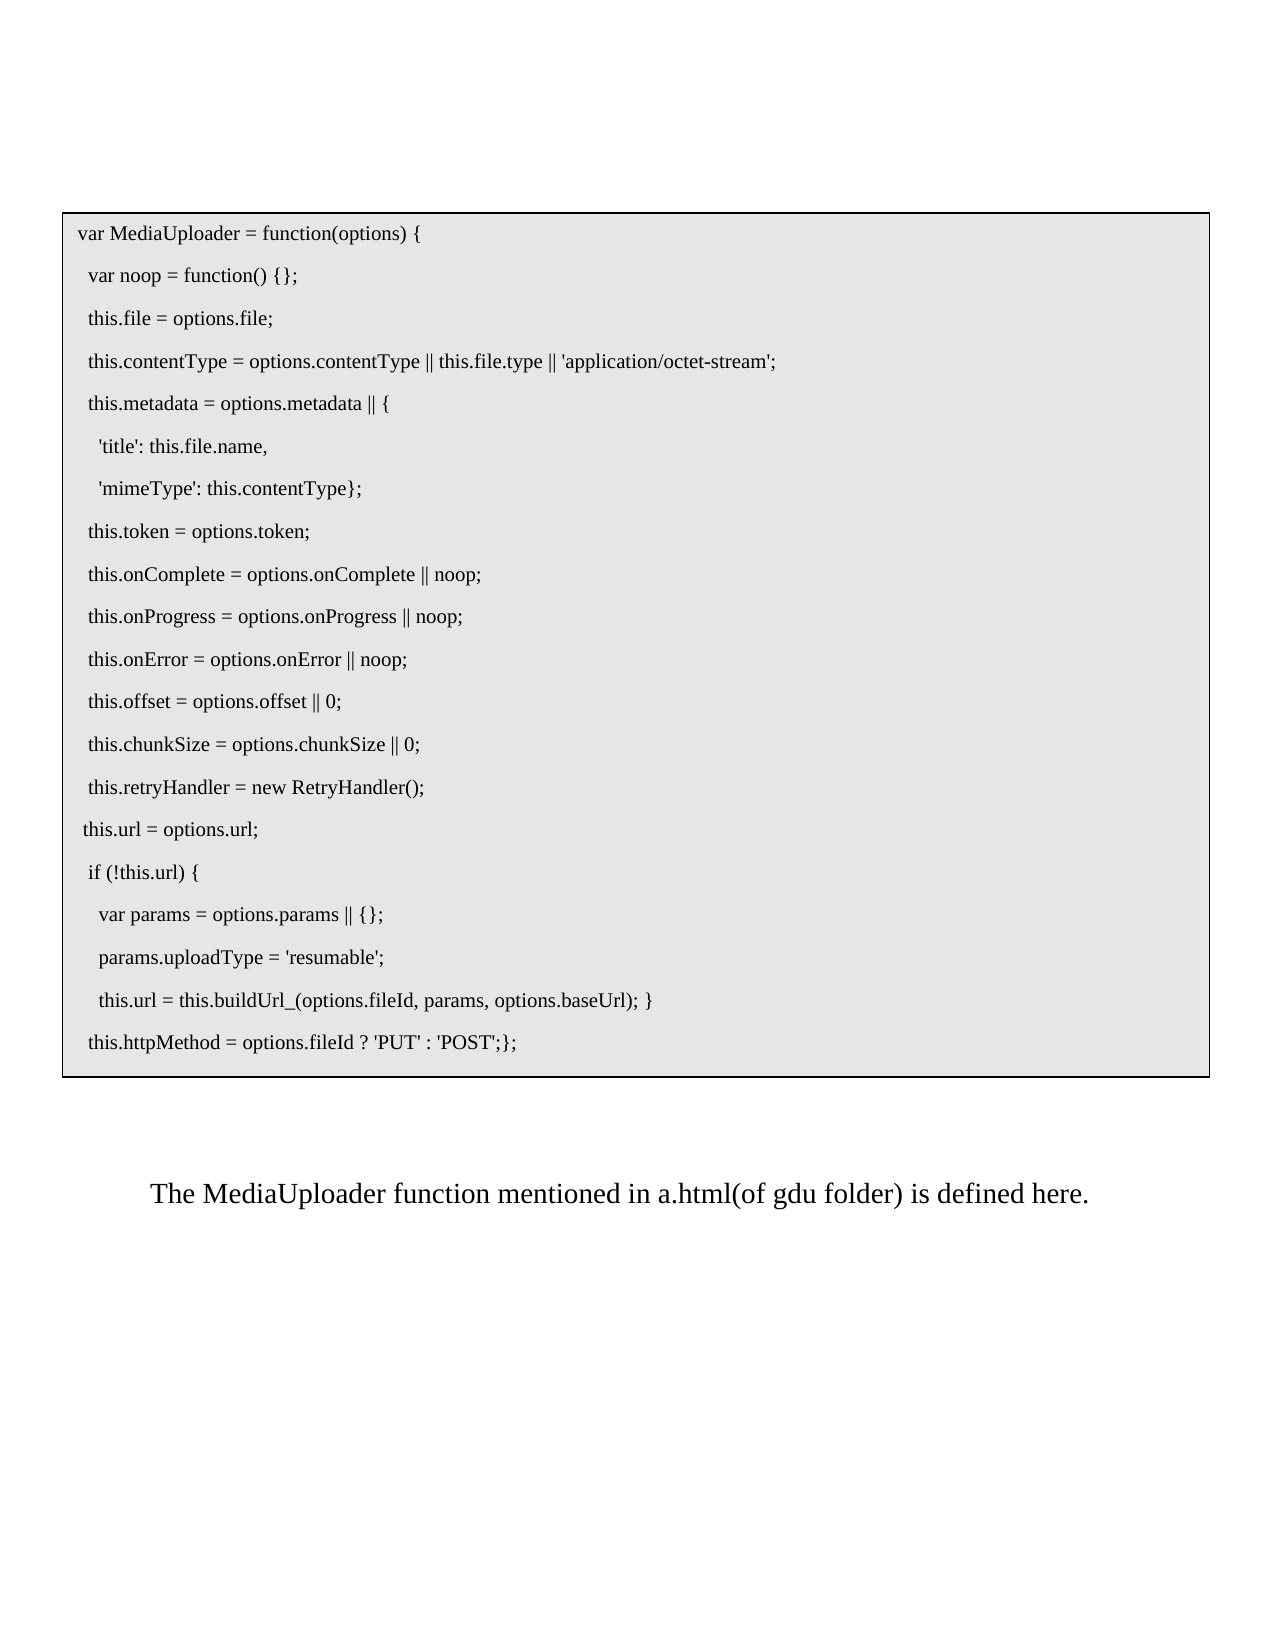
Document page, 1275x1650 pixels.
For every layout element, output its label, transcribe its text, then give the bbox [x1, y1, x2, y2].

text The MediaUploader function mentioned in a.html(of gdu folder) is defined here. [150, 1176, 1125, 1210]
